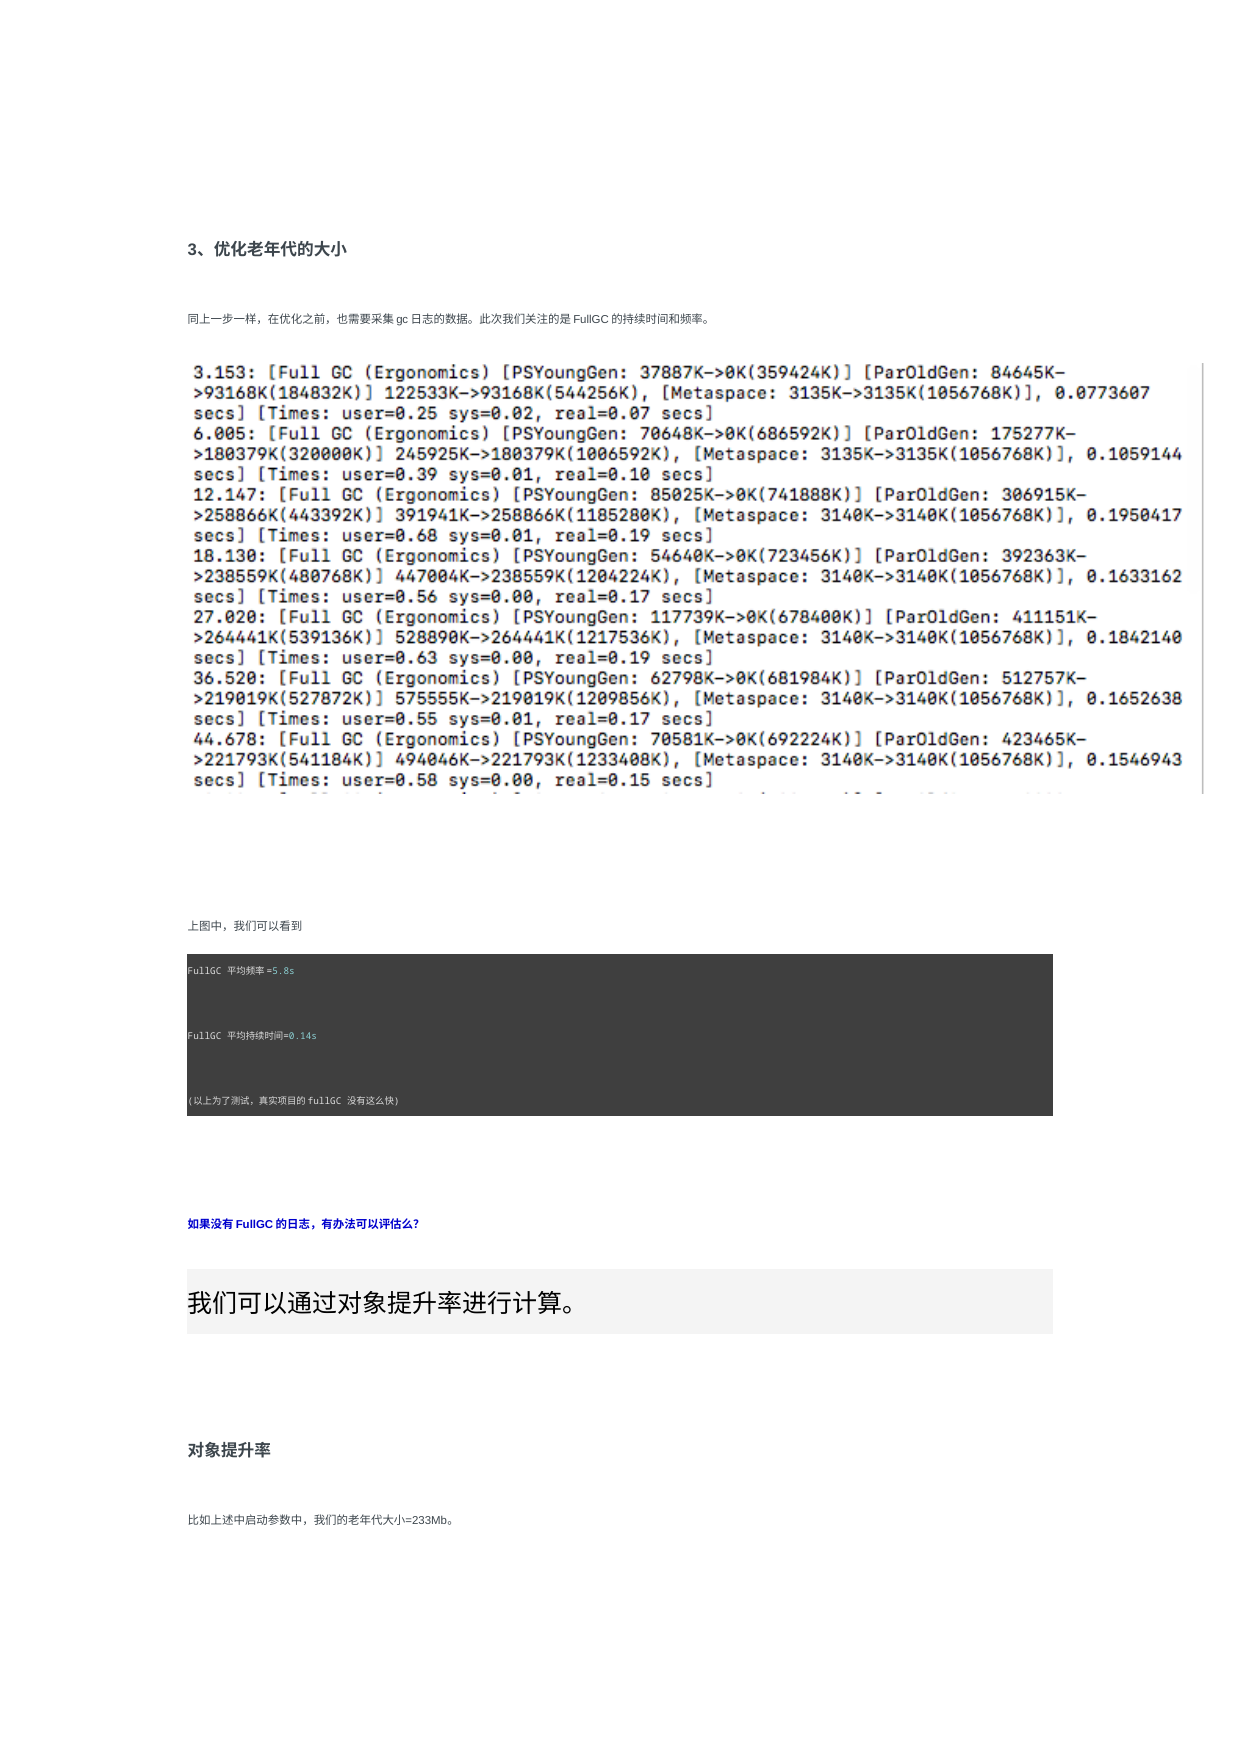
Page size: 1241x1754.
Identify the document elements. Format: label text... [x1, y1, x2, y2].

text 3、优化老年代的大小 [187, 232, 1053, 264]
picture [187, 363, 1204, 794]
text 我们可以通过对象提升率进行计算。 [187, 1269, 1053, 1334]
text 比如上述中启动参数中，我们的老年代大小=233Mb。 [187, 1503, 1053, 1536]
text FullGC 平均持续时间=0.14s [187, 1019, 1053, 1051]
text (以上为了测试，真实项目的fullGC 没有这么快) [187, 1084, 1053, 1116]
text 对象提升率 [187, 1433, 1053, 1466]
text 同上一步一样，在优化之前，也需要采集gc日志的数据。此次我们关注的是FullGC的持续时间和频率。 [187, 302, 1053, 334]
text FullGC 平均频率 =5.8s [187, 954, 1053, 986]
text 上图中，我们可以看到 [187, 909, 1053, 942]
text 如果没有FullGC的日志，有办法可以评估么？ [187, 1207, 1053, 1240]
